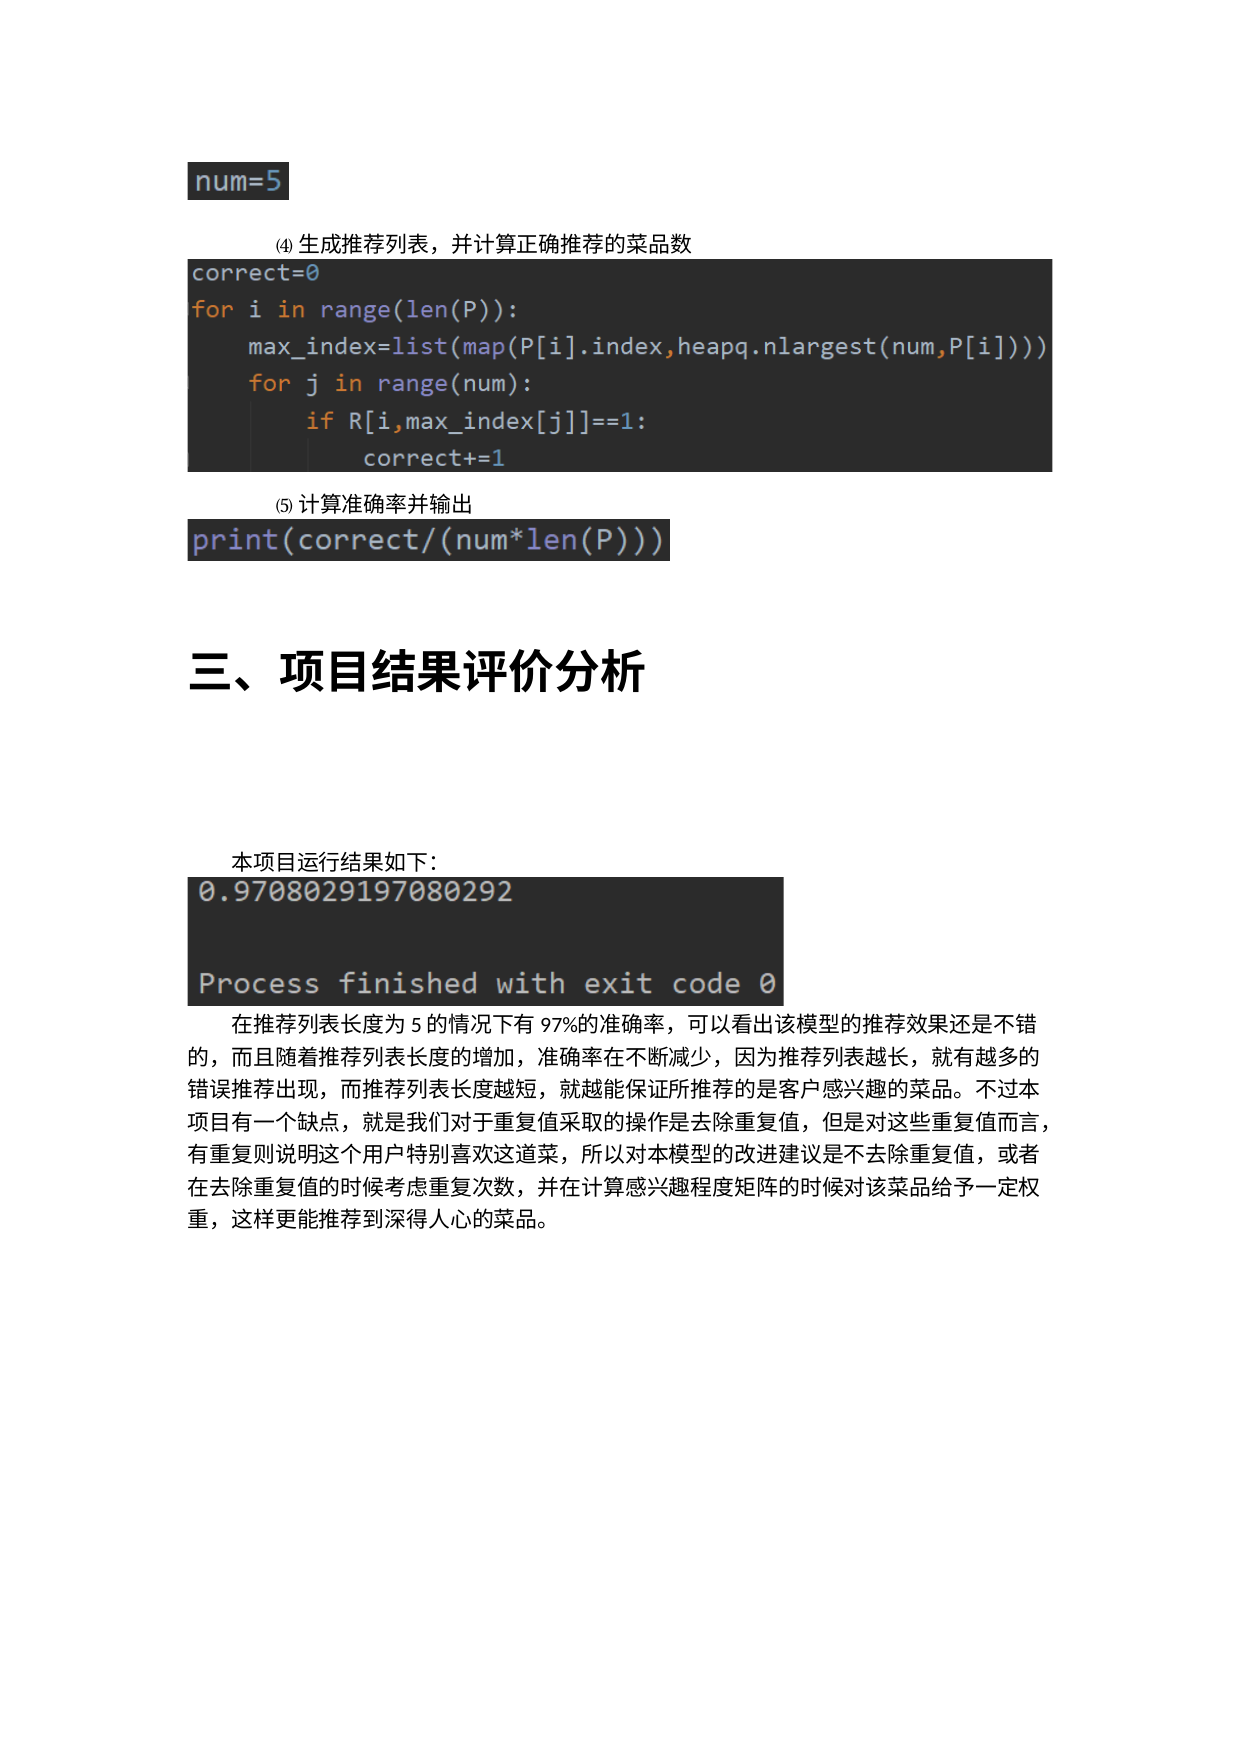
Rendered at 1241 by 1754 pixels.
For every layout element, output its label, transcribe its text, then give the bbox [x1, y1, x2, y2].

picture [187, 259, 1053, 472]
picture [187, 519, 670, 561]
list ⑷生成推荐列表，并计算正确推荐的菜品数 [231, 227, 1053, 259]
picture [187, 877, 784, 1006]
subtitle 项目结果评价分析 [187, 620, 1053, 717]
picture [187, 162, 289, 200]
list ⑸计算准确率并输出 [231, 487, 1053, 519]
list 在推荐列表长度为5的情况下有97%的准确率，可以看出该模型的推荐效果还是不错的，而且随着推荐列表长度的增加，准确率在不断减少，因为推荐列表越长，就有越多的错误推荐出现，而推荐列表长度越短，就越能保证所推荐的是客户感兴趣的菜品。不过本项目有一个缺点，就是我们对于重复值采取的操作是去除重复值，但是对这些重复值而言，有重复则说明这个用户特别喜欢这道菜，所以对本模型的改进建议是不去除重复值，或者在去除重复值的时候考虑重复次数，并在计算感兴趣程度矩阵的时候对该菜品给予一定权重，这样更能推荐到深得人心的菜品。 [187, 1007, 1053, 1234]
list 本项目运行结果如下： [187, 844, 1053, 877]
